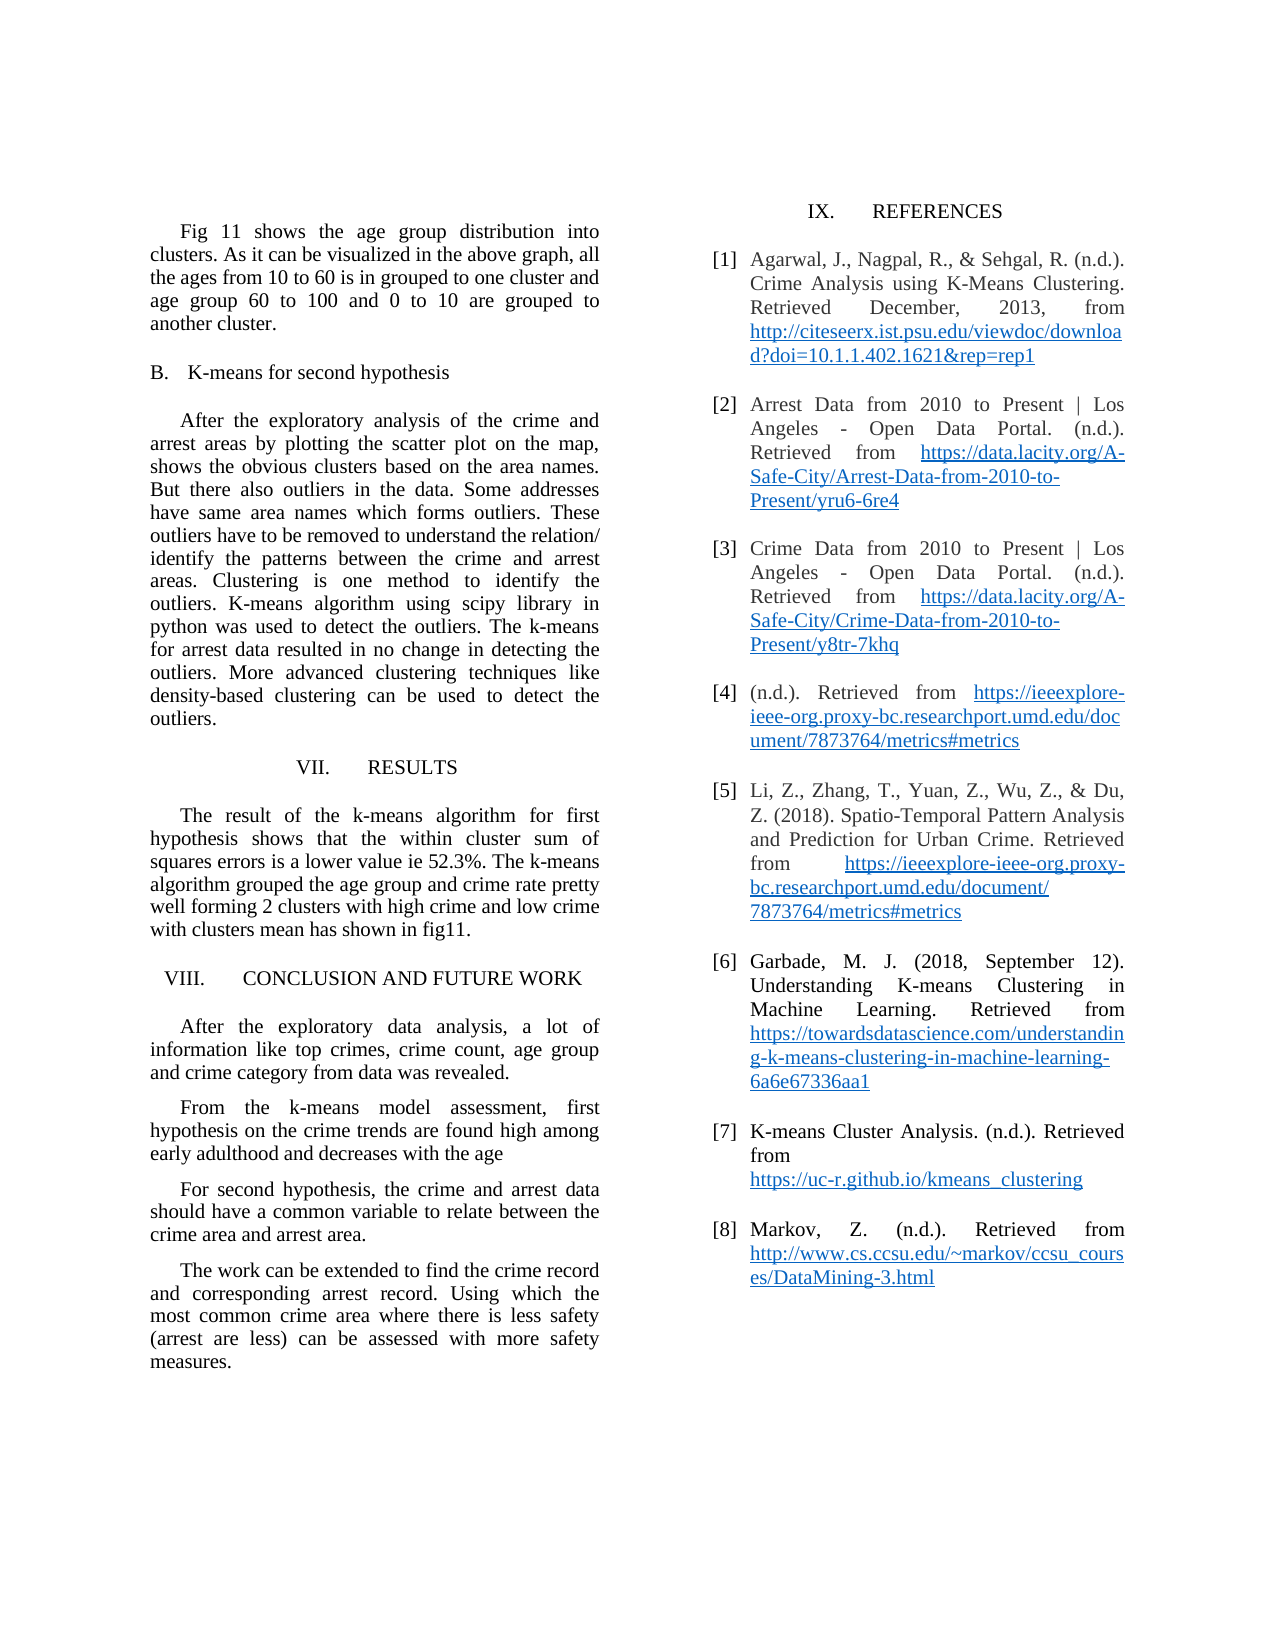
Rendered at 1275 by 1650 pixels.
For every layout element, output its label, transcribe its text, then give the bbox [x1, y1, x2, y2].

list REFERENCES [712, 199, 1125, 223]
text After the exploratory analysis of the crime and arrest areas by plotting the scatter plot on the map, shows the obvious clusters based on the area names. But there also outliers in the data. Some addresses have same area names which forms outliers. These outliers have to be removed to understand the relation/ identify the patterns between the crime and arrest areas. Clustering is one method to identify the outliers. K-means algorithm using scipy library in python was used to detect the outliers. The k-means for arrest data resulted in no change in detecting the outliers. More advanced clustering techniques like density-based clustering can be used to detect the outliers. [150, 409, 600, 730]
text The result of the k-means algorithm for first hypothesis shows that the within cluster sum of squares errors is a lower value ie 52.3%. The k-means algorithm grouped the age group and crime rate pretty well forming 2 clusters with high crime and low crime with clusters mean has shown in fig11. [150, 804, 600, 941]
list RESULTS [187, 755, 600, 779]
list Markov, Z. (n.d.). Retrieved from http://www.cs.ccsu.edu/~markov/ccsu_courses/DataMining-3.html [712, 1217, 1125, 1289]
text Fig 11 shows the age group distribution into clusters. As it can be visualized in the above graph, all the ages from 10 to 60 is in grouped to one cluster and age group 60 to 100 and 0 to 10 are grouped to another cluster. [150, 221, 600, 335]
text The work can be extended to find the crime record and corresponding arrest record. Using which the most common crime area where there is less safety (arrest are less) can be assessed with more safety measures. [150, 1259, 600, 1373]
text For second hypothesis, the crime and arrest data should have a common variable to relate between the crime area and arrest area. [150, 1178, 600, 1246]
text After the exploratory data analysis, a lot of information like top crimes, crime count, age group and crime category from data was revealed. [150, 1015, 600, 1084]
list K-means for second hypothesis [150, 360, 600, 384]
list Crime Data from 2010 to Present | Los Angeles - Open Data Portal. (n.d.). Retrieved from https://data.lacity.org/A-Safe-City/Crime-Data-from-2010-to-Present/y8tr-7khq [899, 608, 1125, 656]
list CONCLUSION AND FUTURE WORK [187, 966, 600, 990]
list (n.d.). Retrieved from https://ieeexplore-ieee-org.proxy-bc.researchport.umd.edu/document/7873764/metrics#metrics [712, 680, 1125, 752]
list Agarwal, J., Nagpal, R., & Sehgal, R. (n.d.). Crime Analysis using K-Means Clustering. Retrieved December, 2013, from http://citeseerx.ist.psu.edu/viewdoc/download?doi=10.1.1.402.1621&rep=rep1 [712, 247, 1125, 367]
list Li, Z., Zhang, T., Yuan, Z., Wu, Z., & Du, Z. (2018). Spatio-Temporal Pattern Analysis and Prediction for Urban Crime. Retrieved from https://ieeexplore-ieee-org.proxy-bc.researchport.umd.edu/document/7873764/metrics#metrics [712, 778, 1125, 923]
list Arrest Data from 2010 to Present | Los Angeles - Open Data Portal. (n.d.). Retrieved from https://data.lacity.org/A-Safe-City/Arrest-Data-from-2010-to-Present/yru6-6re4 [899, 464, 1125, 512]
list Garbade, M. J. (2018, September 12). Understanding K-means Clustering in Machine Learning. Retrieved from https://towardsdatascience.com/understanding-k-means-clustering-in-machine-learning-6a6e67336aa1 [712, 949, 1125, 1093]
list K-means Cluster Analysis. (n.d.). Retrieved from https://uc-r.github.io/kmeans_clustering [712, 1119, 1125, 1191]
text From the k-means model assessment, first hypothesis on the crime trends are found high among early adulthood and decreases with the age [150, 1097, 600, 1165]
